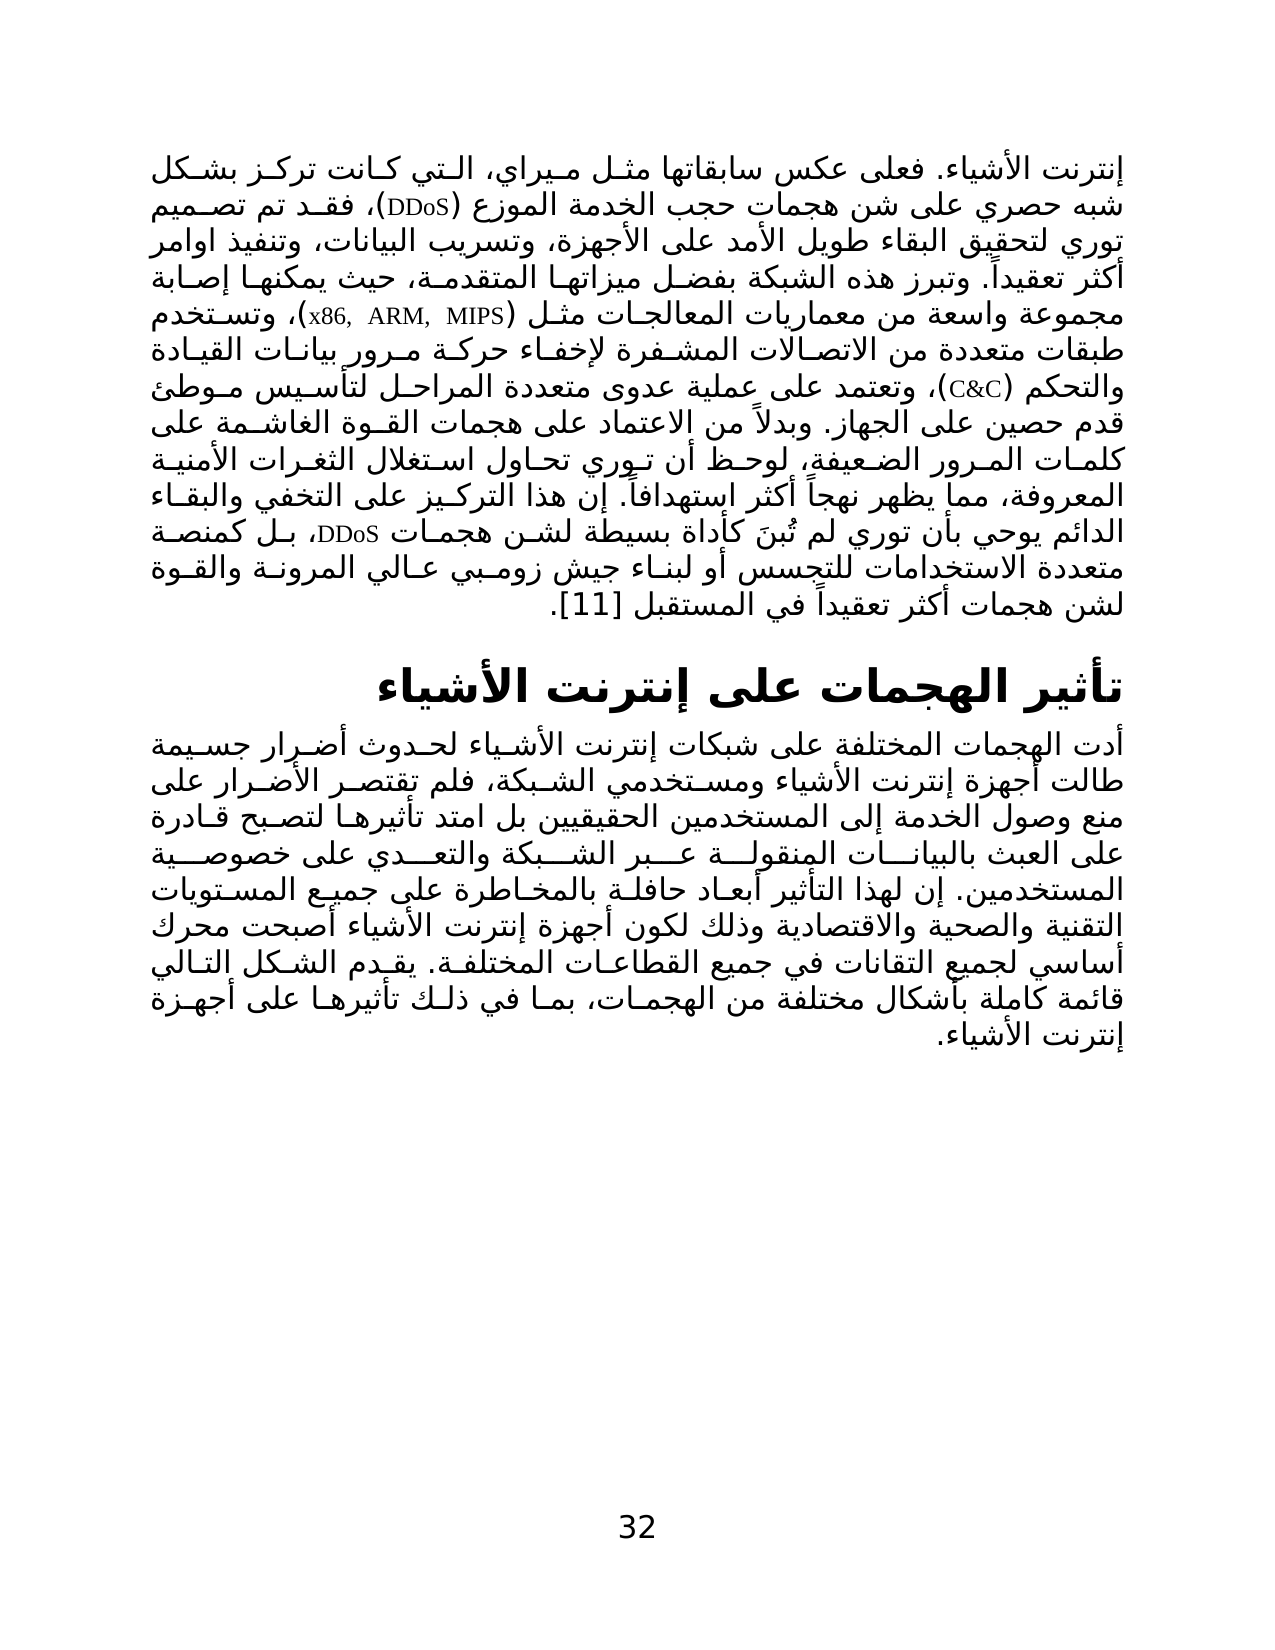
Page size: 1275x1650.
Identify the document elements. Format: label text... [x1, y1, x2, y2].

text أدت الهجمات المختلفة على شبكات إنترنت الأشياء لحدوث أضرار جسيمة طالت أجهزة إنترنت الأشياء ومستخدمي الشبكة، فلم تقتصر الأضرار على منع وصول الخدمة إلى المستخدمين الحقيقيين بل امتد تأثيرها لتصبح قادرة على العبث بالبيانات المنقولة عبر الشبكة والتعدي على خصوصية المستخدمين. إن لهذا التأثير أبعاد حافلة بالمخاطرة على جميع المستويات التقنية والصحية والاقتصادية وذلك لكون أجهزة إنترنت الأشياء أصبحت محرك أساسي لجميع التقانات في جميع القطاعات المختلفة. يقدم الشكل التالي قائمة كاملة بأشكال مختلفة من الهجمات، بما في ذلك تأثيرها على أجهزة إنترنت الأشياء. [150, 726, 1125, 1053]
text تأثير الهجمات على إنترنت الأشياء [150, 660, 1125, 713]
